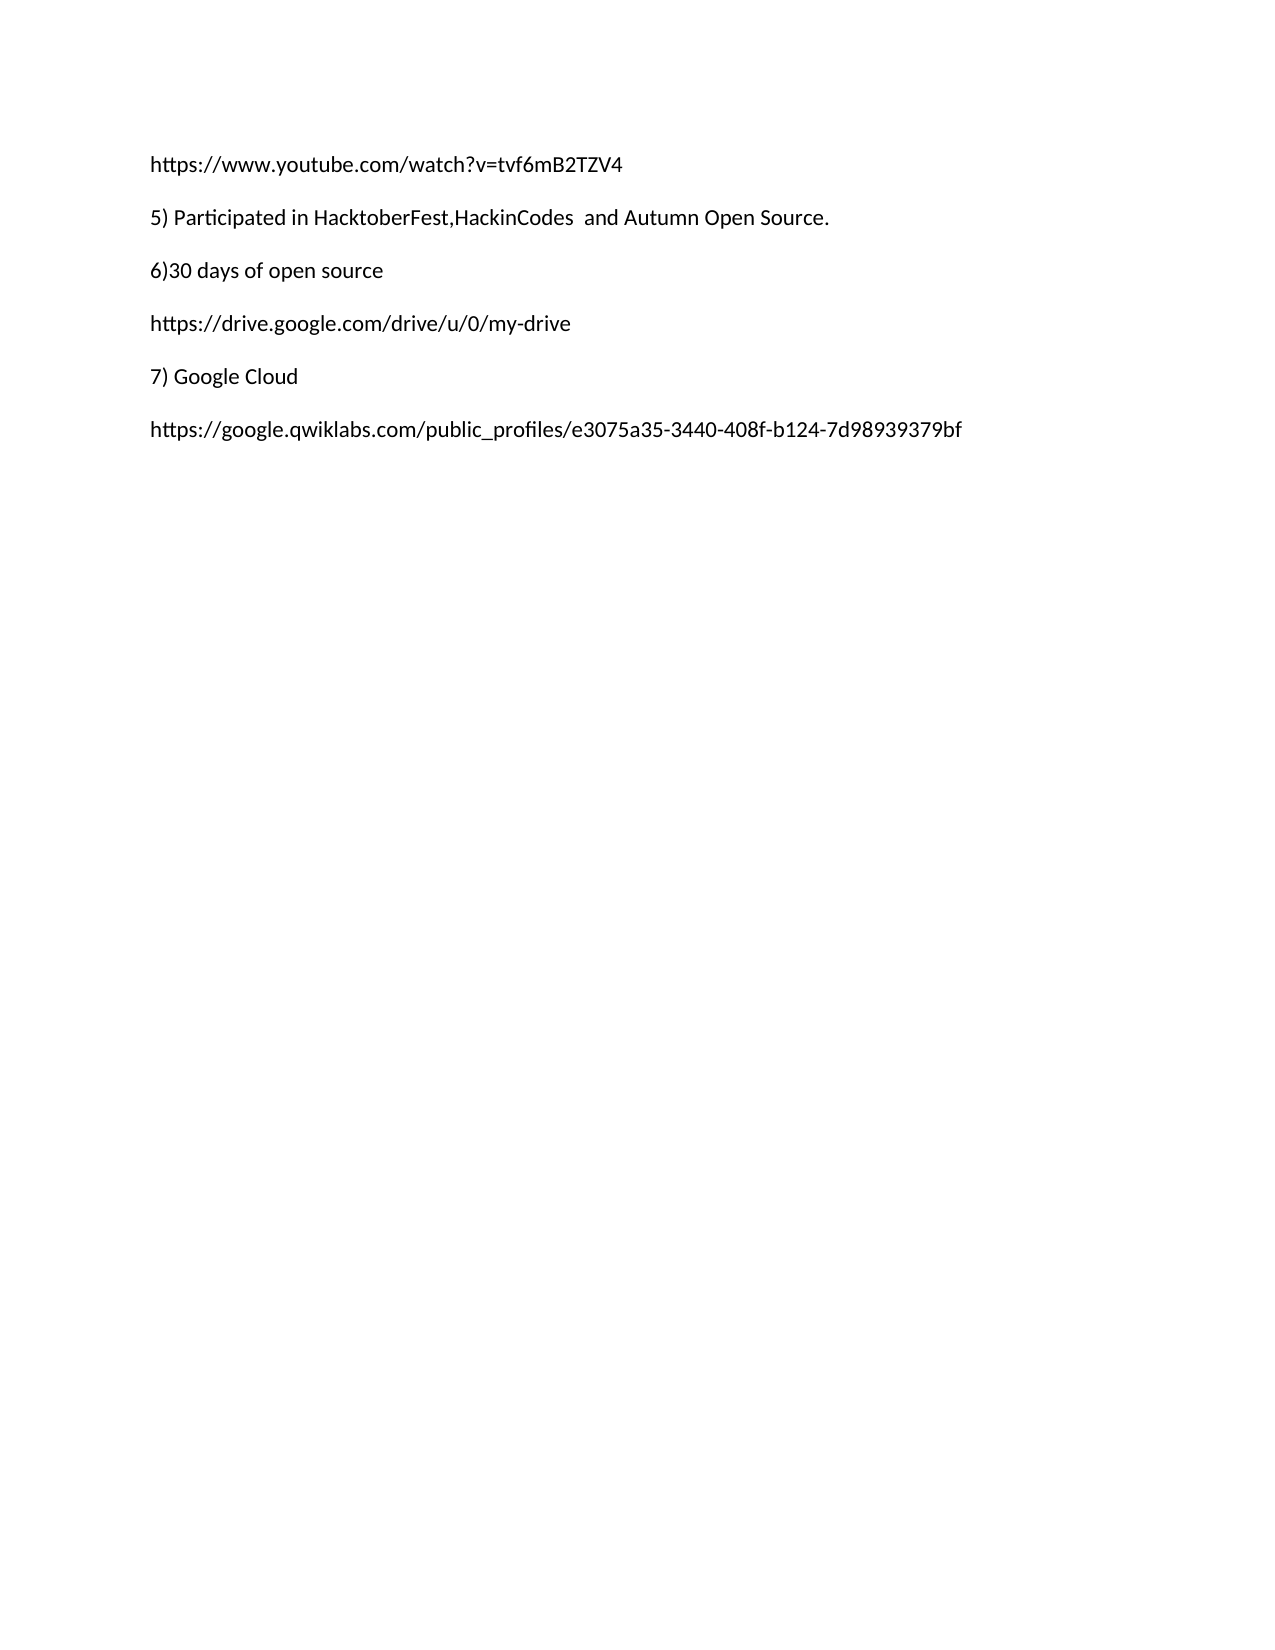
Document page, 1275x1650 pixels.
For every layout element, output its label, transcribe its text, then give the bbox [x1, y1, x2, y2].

text https://www.youtube.com/watch?v=tvf6mB2TZV4 [150, 150, 1125, 178]
text 7) Google Cloud [150, 362, 1125, 390]
text https://drive.google.com/drive/u/0/my-drive [150, 309, 1125, 337]
text 6)30 days of open source [150, 256, 1125, 284]
text https://google.qwiklabs.com/public_profiles/e3075a35-3440-408f-b124-7d98939379bf [150, 415, 1125, 443]
text 5) Participated in HacktoberFest,HackinCodes and Autumn Open Source. [150, 203, 1125, 231]
